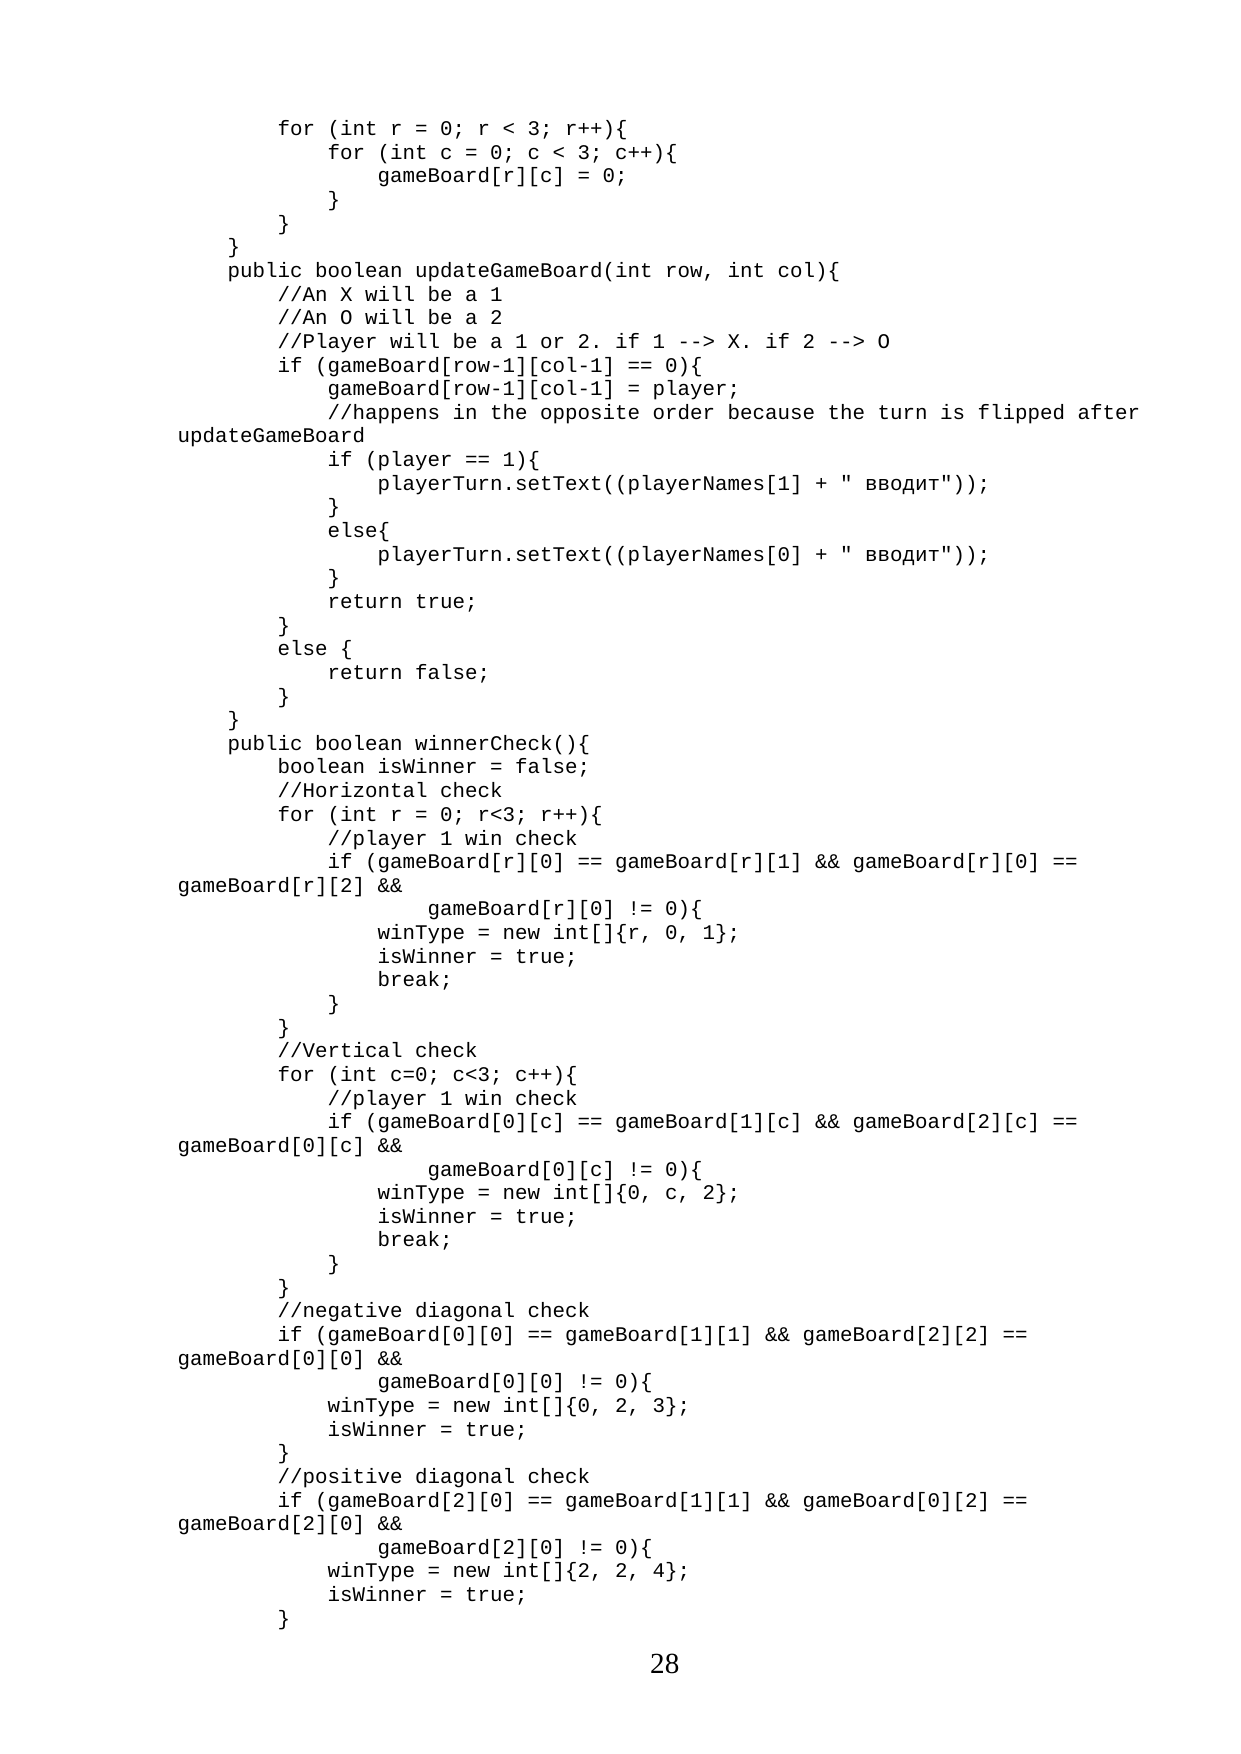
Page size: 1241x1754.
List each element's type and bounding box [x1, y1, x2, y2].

text [177, 118, 1152, 1631]
